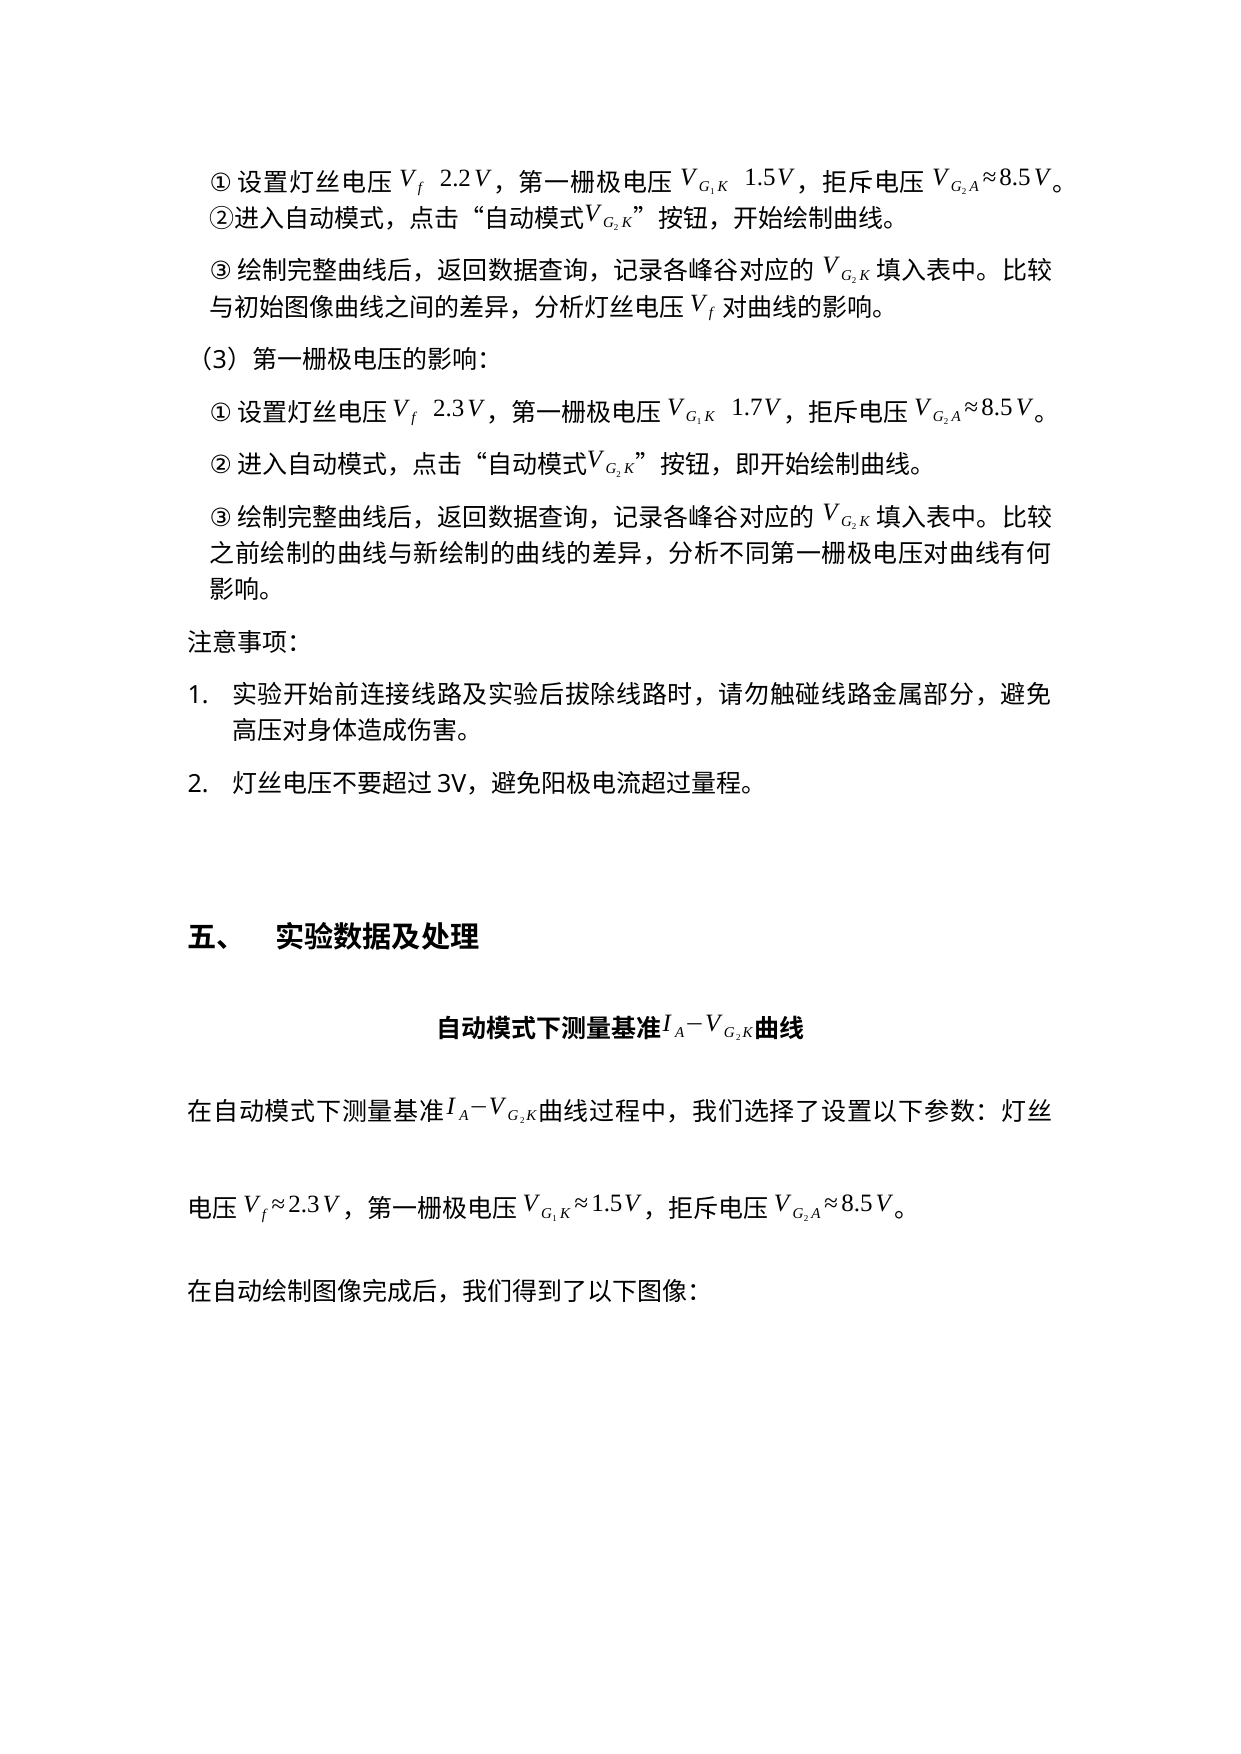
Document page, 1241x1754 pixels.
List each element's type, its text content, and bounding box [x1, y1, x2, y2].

text ②进入自动模式，点击“自动模式”按钮，即开始绘制曲线。 [209, 444, 1053, 481]
list 实验数据及处理 [187, 914, 1053, 956]
text 自动模式下测量基准曲线 [187, 994, 1053, 1059]
text ①设置灯丝电压 ，第一栅极电压 ，拒斥电压 。②进入自动模式，点击“自动模式”按钮，开始绘制曲线。 [209, 162, 1053, 234]
list 实验开始前连接线路及实验后拔除线路时，请勿触碰线路金属部分，避免高压对身体造成伤害。 [187, 674, 1053, 747]
text 在自动模式下测量基准曲线过程中，我们选择了设置以下参数：灯丝电压 ，第一栅极电压 ，拒斥电压 。 [187, 1077, 1053, 1239]
text 在自动绘制图像完成后，我们得到了以下图像： [187, 1257, 1053, 1322]
text ③绘制完整曲线后，返回数据查询，记录各峰谷对应的 填入表中。比较之前绘制的曲线与新绘制的曲线的差异，分析不同第一栅极电压对曲线有何影响。 [209, 497, 1053, 606]
text ①设置灯丝电压 ，第一栅极电压 ，拒斥电压 。 [209, 392, 1053, 428]
text ③绘制完整曲线后，返回数据查询，记录各峰谷对应的 填入表中。比较与初始图像曲线之间的差异，分析灯丝电压 对曲线的影响。 [209, 251, 1053, 323]
text （3）第一栅极电压的影响： [187, 339, 1053, 376]
text 注意事项： [187, 622, 1053, 658]
list 灯丝电压不要超过3V，避免阳极电流超过量程。 [187, 763, 1053, 799]
